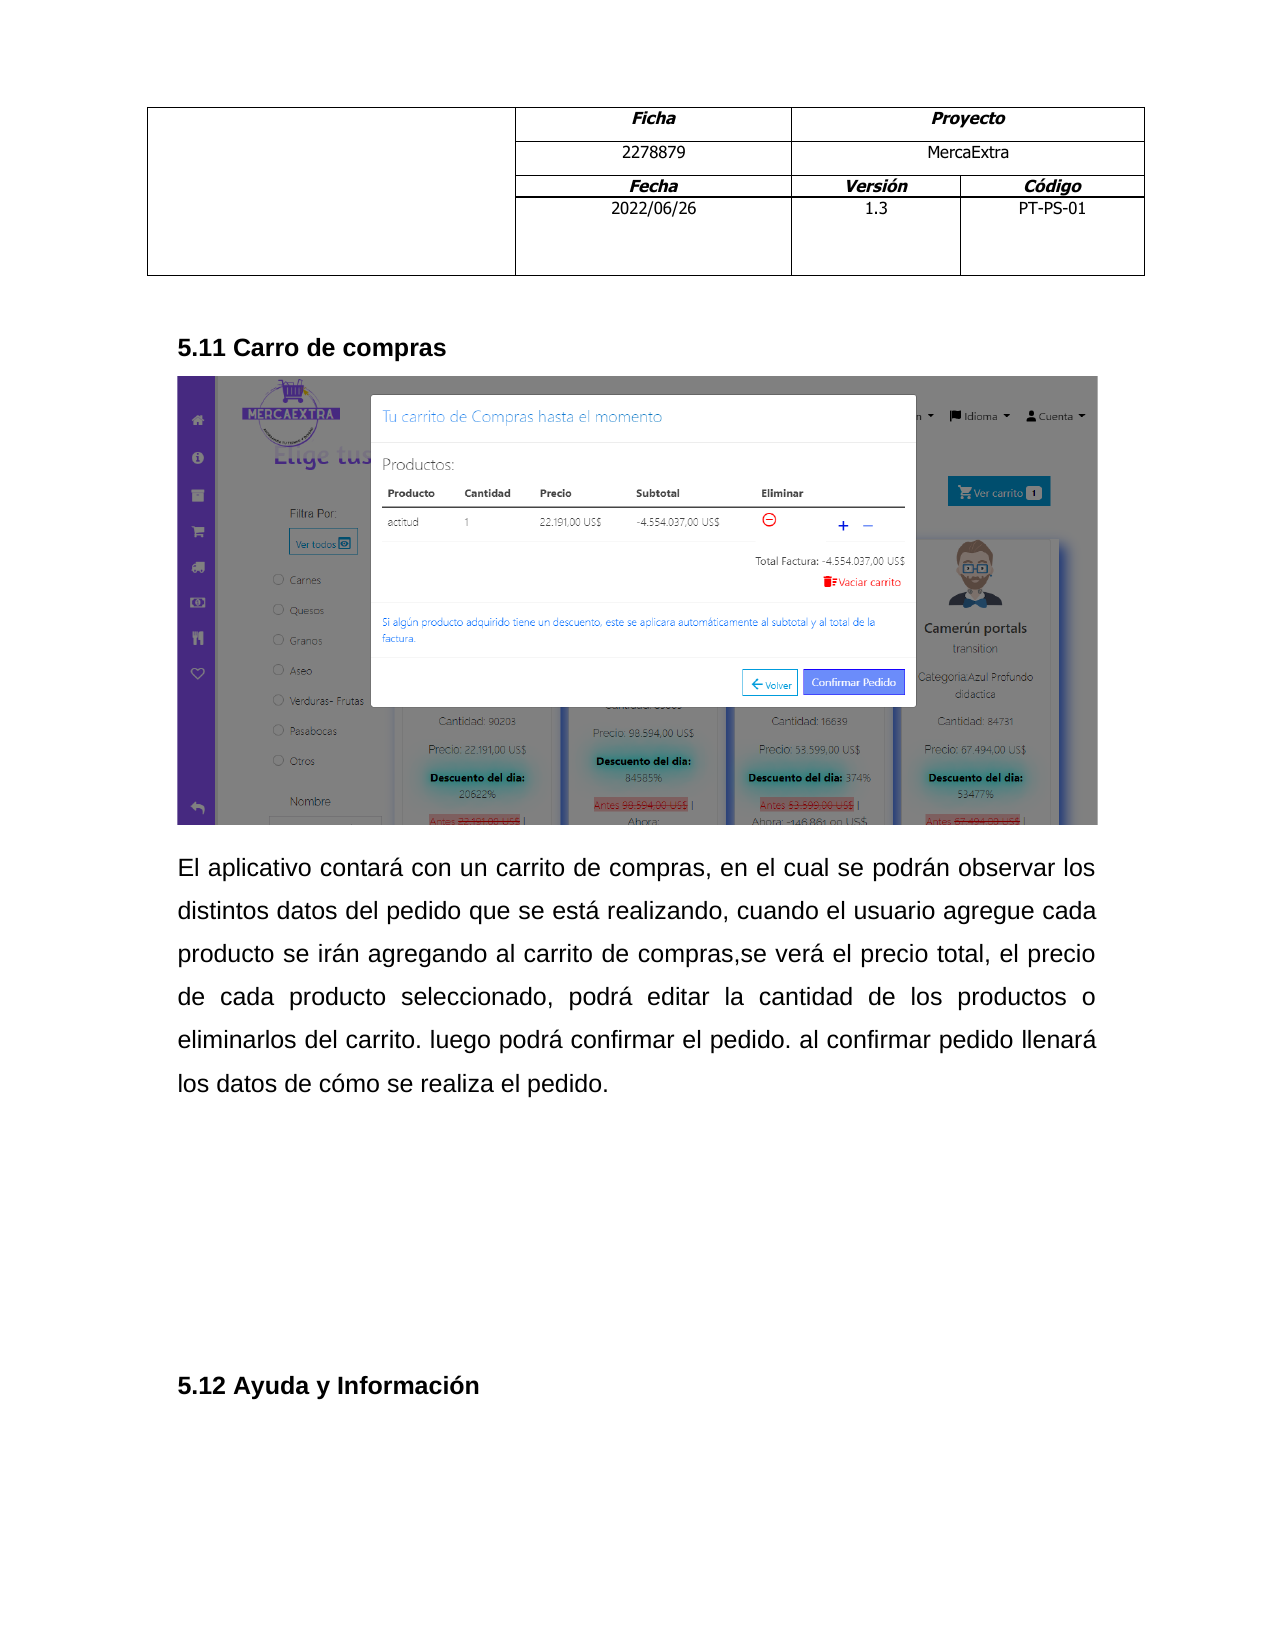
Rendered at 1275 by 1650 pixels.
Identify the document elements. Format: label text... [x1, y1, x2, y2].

subtitle 5.11 Carro de compras [177, 333, 1098, 362]
subtitle 5.12 Ayuda y Información [177, 1371, 1098, 1400]
picture [177, 376, 1098, 825]
text El aplicativo contará con un carrito de compras, en el cual se podrán observar los distintos datos del pedido que se está realizando, cuando el usuario agregue cada producto se irán agregando al carrito de compras,se verá el precio total, el precio de cada producto seleccionado, podrá editar la cantidad de los productos o eliminarlos del carrito. luego podrá confirmar el pedido. al confirmar pedido llenará los datos de cómo se realiza el pedido. [177, 853, 1098, 1097]
